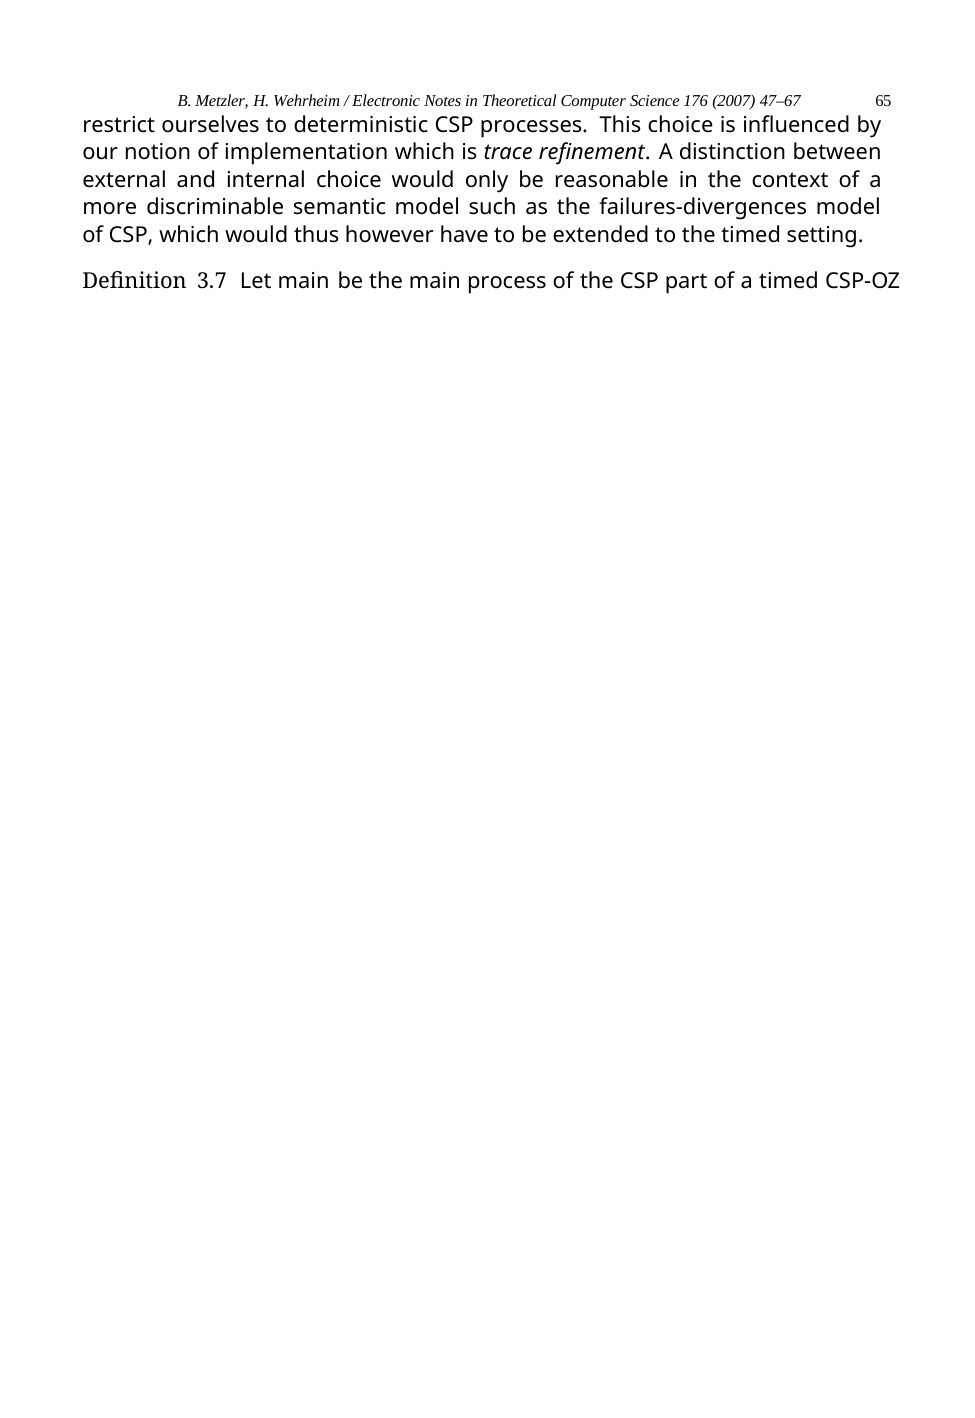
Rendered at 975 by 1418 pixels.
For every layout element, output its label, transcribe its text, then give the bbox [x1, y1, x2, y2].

text restrict ourselves to deterministic CSP processes. This choice is influenced by our notion of implementation which is trace reﬁnement. A distinction between external and internal choice would only be reasonable in the context of a more discriminable semantic model such as the failures-divergences model of CSP, which would thus however have to be extended to the timed setting. [82, 110, 881, 249]
text Definition 3.7 Let main be the main process of the CSP part of a timed CSP-OZ [82, 265, 904, 295]
